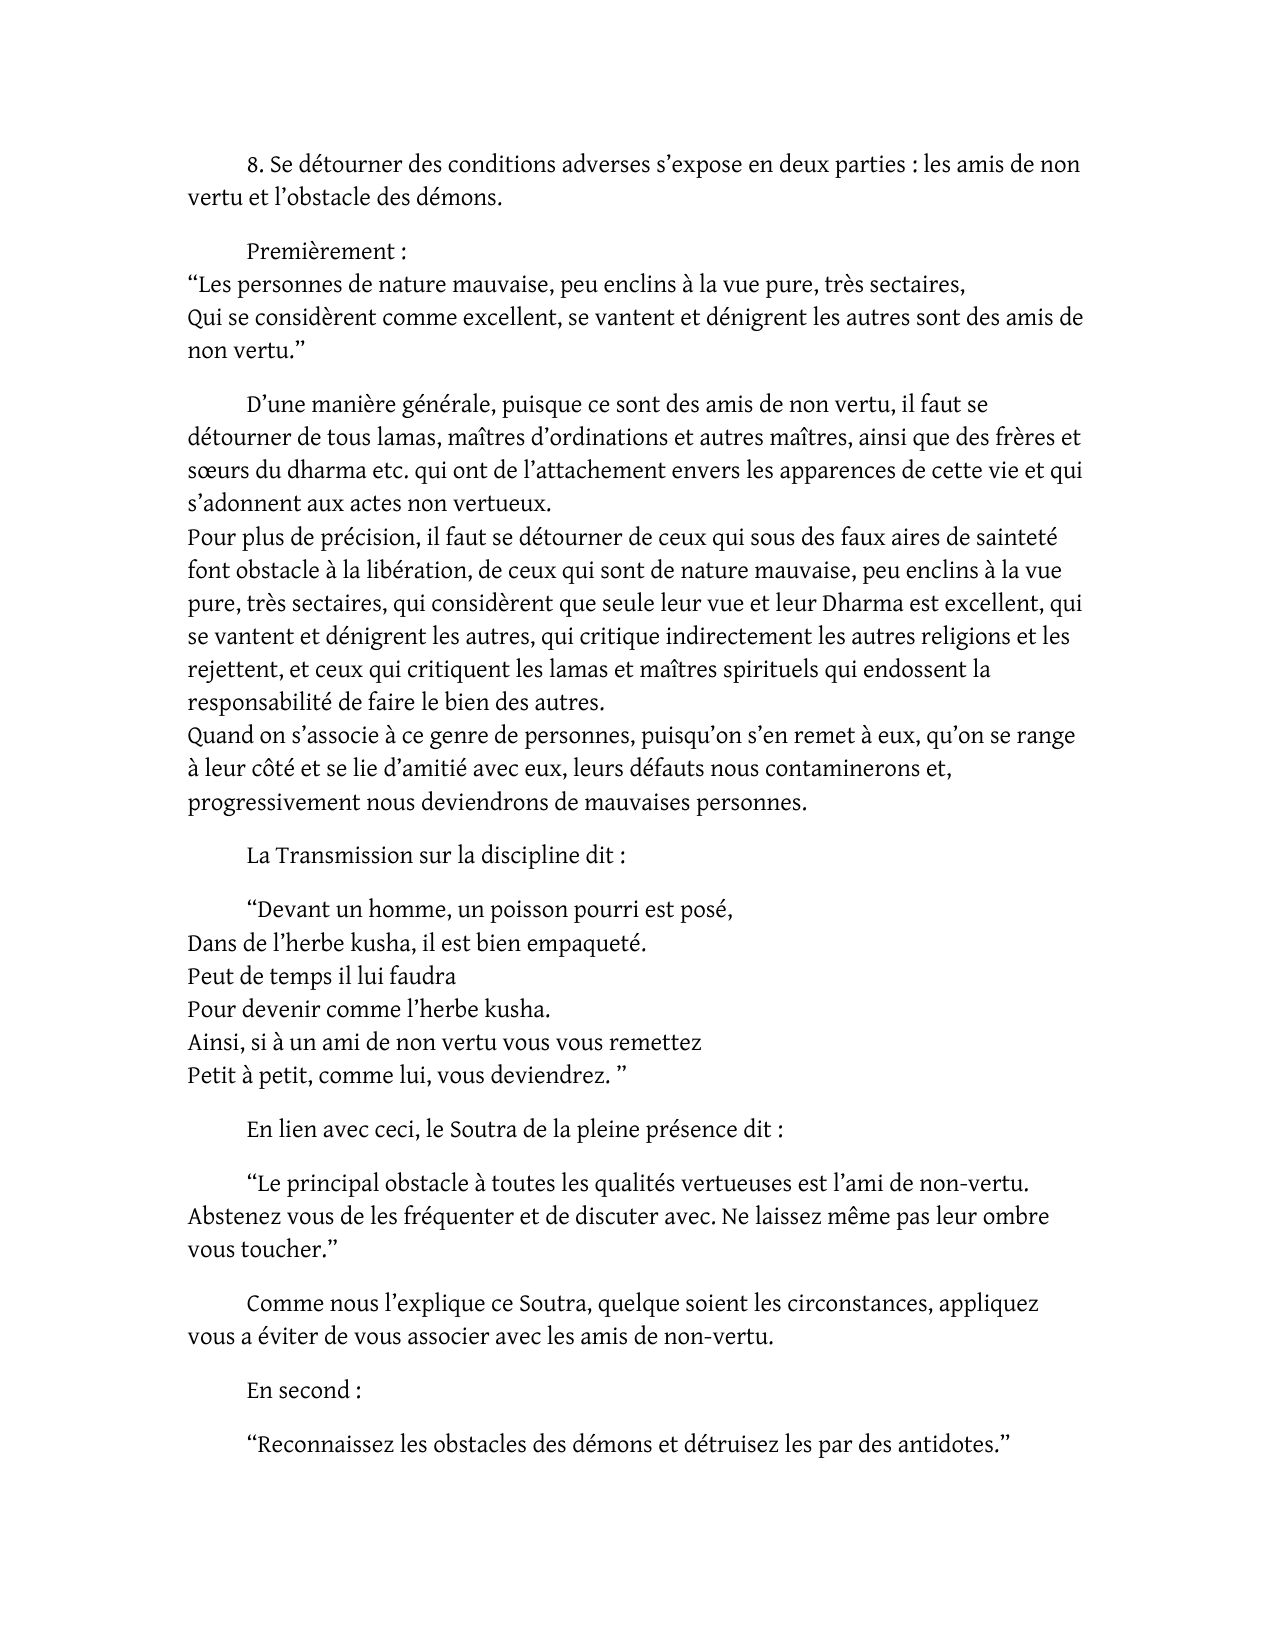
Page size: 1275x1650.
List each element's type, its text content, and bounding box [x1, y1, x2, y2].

text “Le principal obstacle à toutes les qualités vertueuses est l’ami de non-vertu. Abstenez vous de les fréquenter et de discuter avec. Ne laissez même pas leur ombre vous toucher.” [187, 1169, 1087, 1264]
text Premièrement : “Les personnes de nature mauvaise, peu enclins à la vue pure, très sectaires, Qui se considèrent comme excellent, se vantent et dénigrent les autres sont des amis de non vertu.” [187, 237, 1087, 365]
text En lien avec ceci, le Soutra de la pleine présence dit : [187, 1115, 1087, 1144]
text La Transmission sur la discipline dit : [187, 842, 1087, 871]
text D’une manière générale, puisque ce sont des amis de non vertu, il faut se détourner de tous lamas, maîtres d’ordinations et autres maîtres, ainsi que des frères et sœurs du dharma etc. qui ont de l’attachement envers les apparences de cette vie et qui s’adonnent aux actes non vertueux. Pour plus de précision, il faut se détourner de ceux qui sous des faux aires de sainteté font obstacle à la libération, de ceux qui sont de nature mauvaise, peu enclins à la vue pure, très sectaires, qui considèrent que seule leur vue et leur Dharma est excellent, qui se vantent et dénigrent les autres, qui critique indirectement les autres religions et les rejettent, et ceux qui critiquent les lamas et maîtres spirituels qui endossent la responsabilité de faire le bien des autres. Quand on s’associe à ce genre de personnes, puisqu’on s’en remet à eux, qu’on se range à leur côté et se lie d’amitié avec eux, leurs défauts nous contaminerons et, progressivement nous deviendrons de mauvaises personnes. [187, 390, 1087, 817]
text 8. Se détourner des conditions adverses s’expose en deux parties : les amis de non vertu et l’obstacle des démons. [187, 150, 1087, 212]
text Comme nous l’explique ce Soutra, quelque soient les circonstances, appliquez vous a éviter de vous associer avec les amis de non-vertu. [187, 1289, 1087, 1352]
text En second : [187, 1377, 1087, 1406]
text “Devant un homme, un poisson pourri est posé, Dans de l’herbe kusha, il est bien empaqueté. Peut de temps il lui faudra Pour devenir comme l’herbe kusha. Ainsi, si à un ami de non vertu vous vous remettez Petit à petit, comme lui, vous deviendrez. ” [187, 896, 1087, 1090]
text “Reconnaissez les obstacles des démons et détruisez les par des antidotes.” [187, 1431, 1087, 1459]
